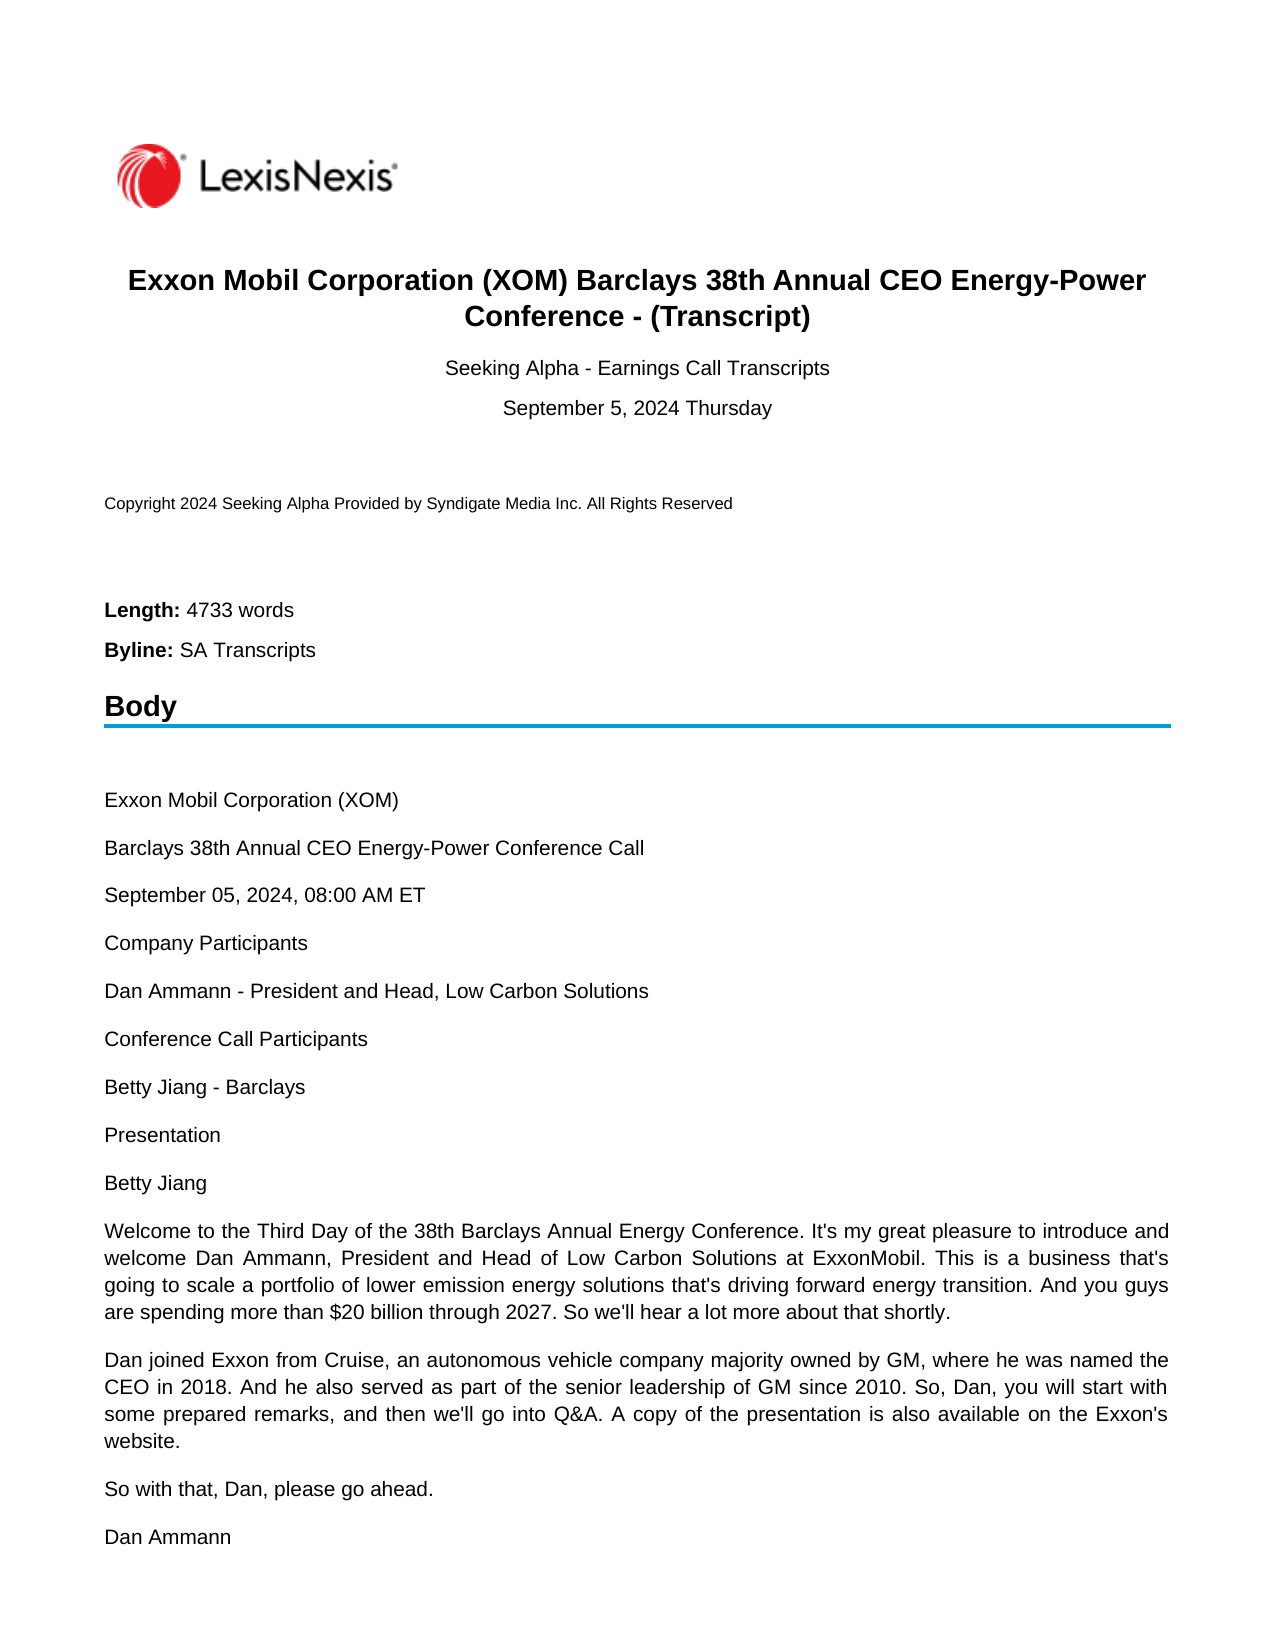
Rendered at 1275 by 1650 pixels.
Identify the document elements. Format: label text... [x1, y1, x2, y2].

text Dan Ammann - President and Head, Low Carbon Solutions [104, 976, 1171, 1003]
text Welcome to the Third Day of the 38th Barclays Annual Energy Conference. It's my great pleasure to introduce and welcome Dan Ammann, President and Head of Low Carbon Solutions at ExxonMobil. This is a business that's going to scale a portfolio of lower emission energy solutions that's driving forward energy transition. And you guys are spending more than $20 billion through 2027. So we'll hear a lot more about that shortly. [104, 1216, 1171, 1324]
text Betty Jiang - Barclays [104, 1072, 1171, 1099]
text So with that, Dan, please go ahead. [104, 1474, 1171, 1501]
text Exxon Mobil Corporation (XOM) [104, 784, 1171, 811]
text Presentation [104, 1120, 1171, 1147]
text Barclays 38th Annual CEO Energy-Power Conference Call [104, 832, 1171, 859]
text Byline: SA Transcripts [104, 635, 1171, 662]
text Length: 4733 words [104, 595, 1171, 622]
text September 05, 2024, 08:00 AM ET [104, 880, 1171, 907]
text September 5, 2024 Thursday [104, 393, 1171, 420]
text Dan joined Exxon from Cruise, an autonomous vehicle company majority owned by GM, where he was named the CEO in 2018. And he also served as part of the senior leadership of GM since 2010. So, Dan, you will start with some prepared remarks, and then we'll go into Q&A. A copy of the presentation is also available on the Exxon's website. [104, 1345, 1171, 1453]
subtitle Exxon Mobil Corporation (XOM) Barclays 38th Annual CEO Energy-Power Conference - (Transcript) [104, 261, 1171, 332]
text Company Participants [104, 928, 1171, 955]
text Conference Call Participants [104, 1024, 1171, 1051]
text Betty Jiang [104, 1168, 1171, 1195]
text Body [104, 687, 1171, 722]
picture [104, 144, 412, 208]
text Copyright 2024 Seeking Alpha Provided by Syndigate Media Inc. All Rights Reserved [104, 461, 1171, 513]
text Dan Ammann [104, 1522, 1171, 1549]
text Seeking Alpha - Earnings Call Transcripts [104, 353, 1171, 380]
